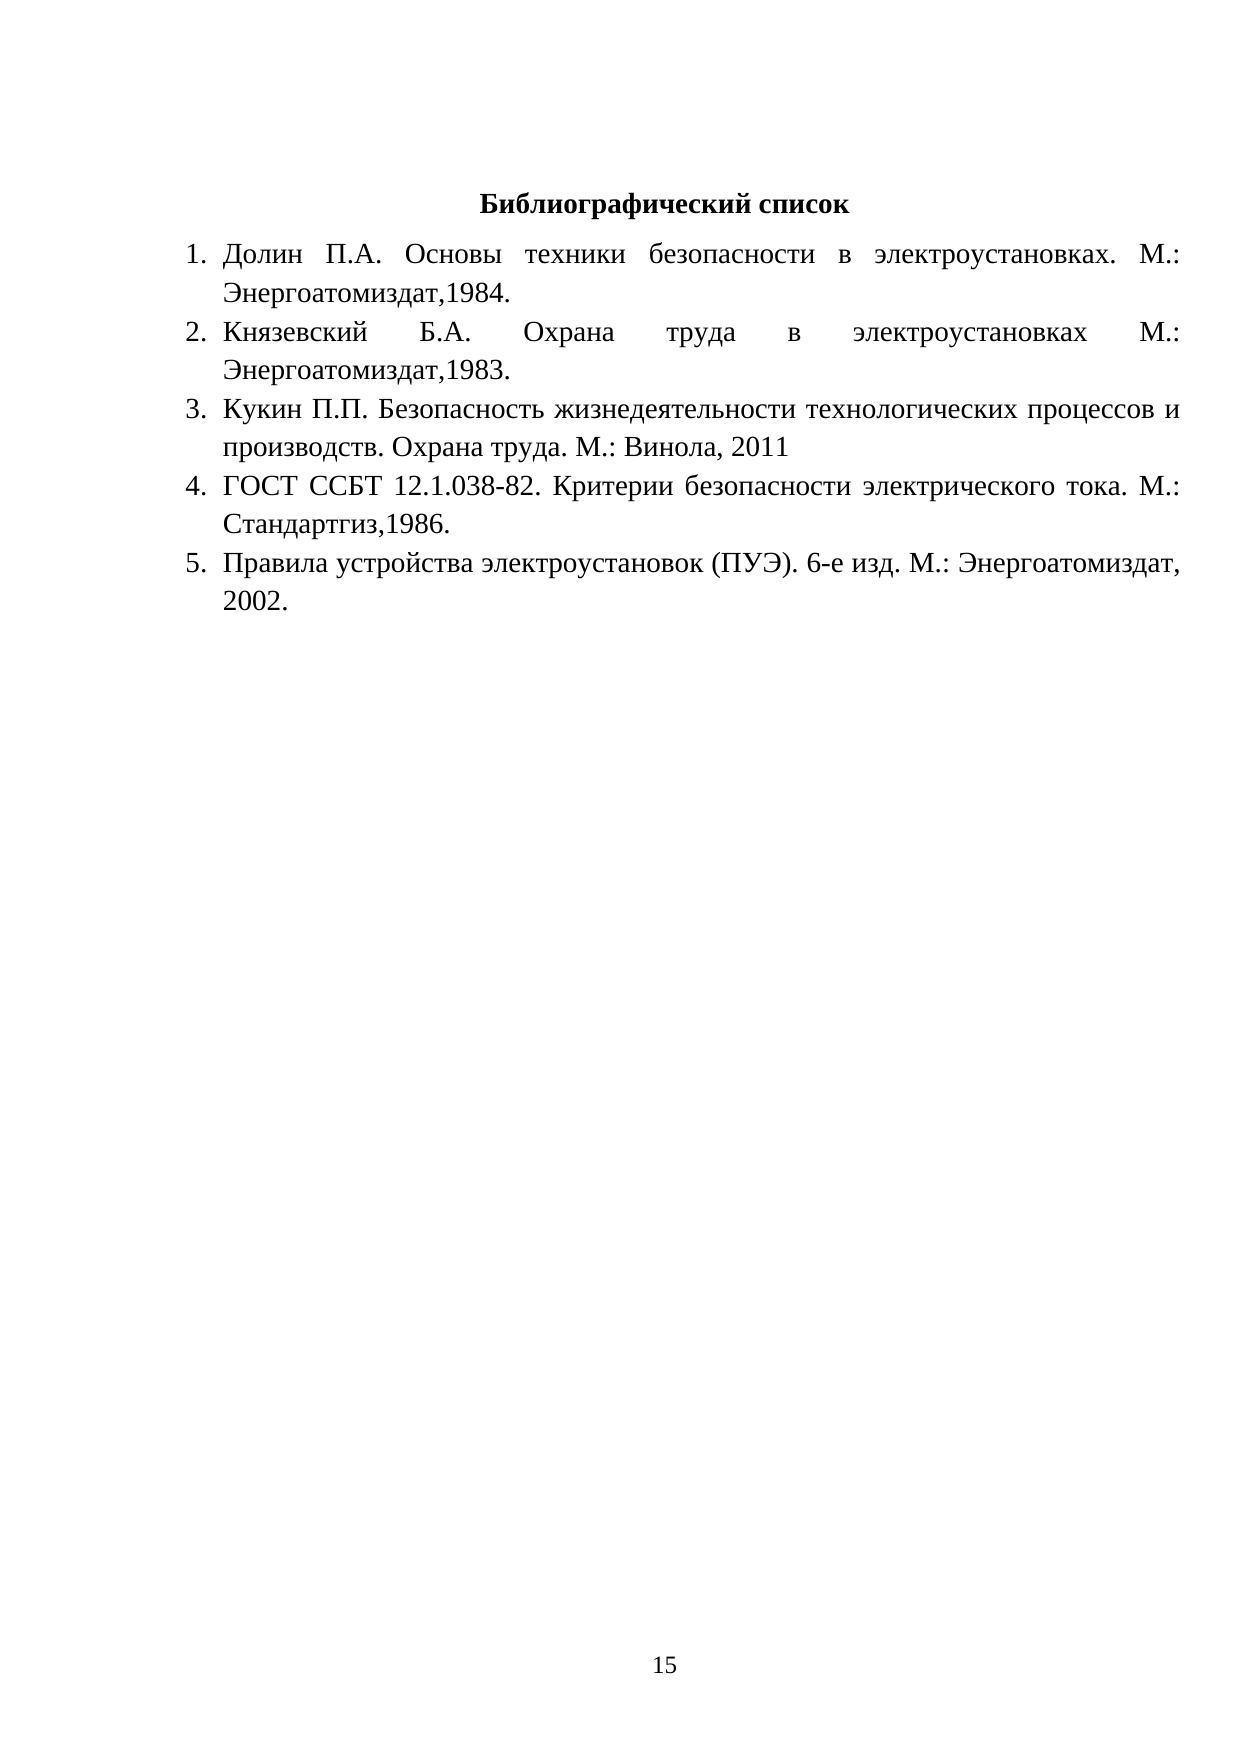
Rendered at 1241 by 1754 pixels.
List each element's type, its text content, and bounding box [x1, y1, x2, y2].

subtitle Правила устройства электроустановок (ПУЭ). 6-е изд. М.: Энергоатомиздат, 2002. [185, 545, 1181, 617]
subtitle Библиографический список [148, 186, 1181, 220]
subtitle Князевский Б.А. Охрана труда в электроустановках М.: Энергоатомиздат,1983. [185, 314, 1181, 386]
subtitle Кукин П.П. Безопасность жизнедеятельности технологических процессов и производств. Охрана труда. М.: Винола, 2011 [185, 391, 1181, 463]
subtitle Долин П.А. Основы техники безопасности в электроустановках. М.: Энергоатомиздат,1984. [185, 237, 1181, 309]
subtitle ГОСТ ССБТ 12.1.038-82. Критерии безопасности электрического тока. М.: Стандартгиз,1986. [185, 468, 1181, 540]
